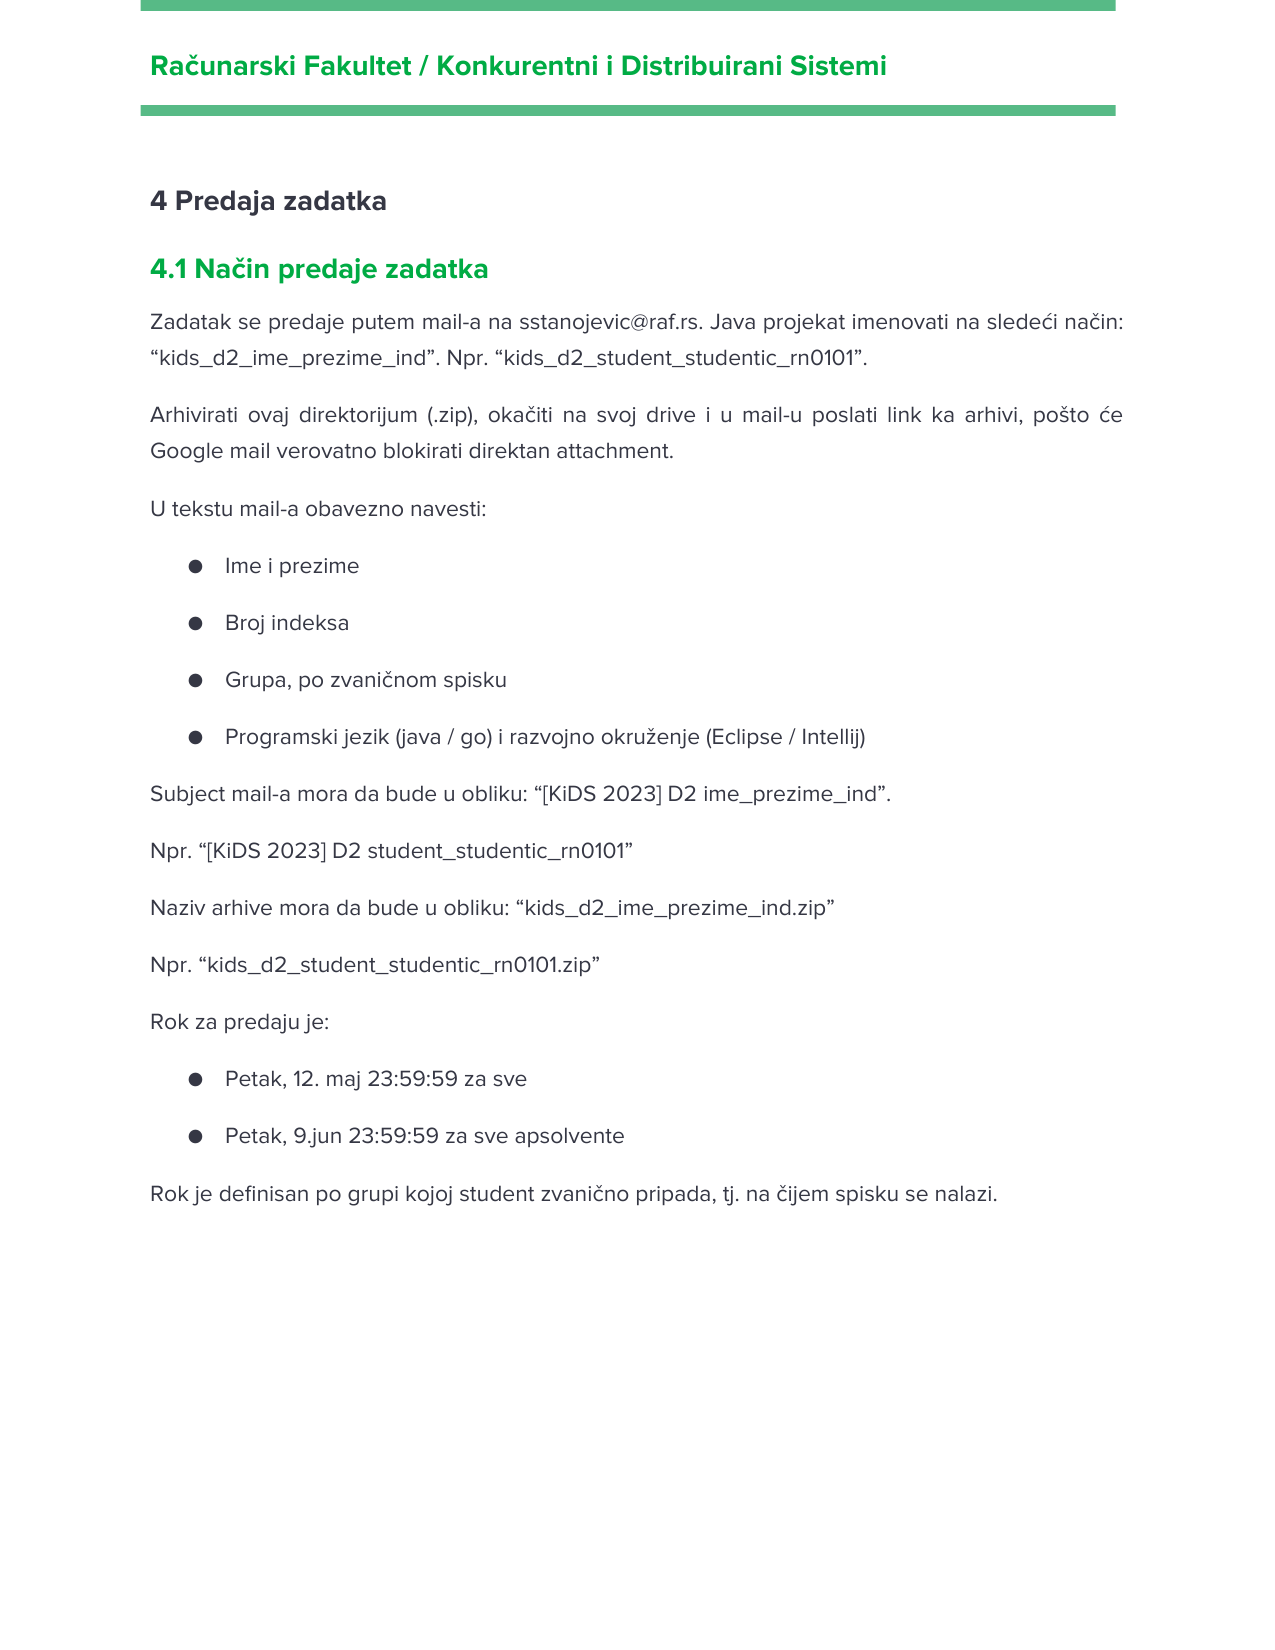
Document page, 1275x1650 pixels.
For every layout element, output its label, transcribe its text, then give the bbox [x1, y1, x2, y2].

text Npr. “[KiDS 2023] D2 student_studentic_rn0101” [150, 837, 1125, 865]
list Petak, 12. maj 23:59:59 za sve [187, 1066, 1125, 1094]
text Subject mail-a mora da bude u obliku: “[KiDS 2023] D2 ime_prezime_ind”. [150, 780, 1125, 808]
text U tekstu mail-a obavezno navesti: [150, 495, 1125, 523]
subtitle 4 Predaja zadatka [150, 183, 1125, 218]
picture [140, 105, 1116, 116]
picture [140, 0, 1116, 11]
text Zadatak se predaje putem mail-a na sstanojevic@raf.rs. Java projekat imenovati na sledeći način: “kids_d2_ime_prezime_ind”. Npr. “kids_d2_student_studentic_rn0101”. [150, 308, 1125, 372]
list Broj indeksa [187, 609, 1125, 637]
list Grupa, po zvaničnom spisku [187, 666, 1125, 694]
text Rok za predaju je: [150, 1009, 1125, 1037]
text Naziv arhive mora da bude u obliku: “kids_d2_ime_prezime_ind.zip” [150, 894, 1125, 922]
text Npr. “kids_d2_student_studentic_rn0101.zip” [150, 952, 1125, 979]
list Programski jezik (java / go) i razvojno okruženje (Eclipse / Intellij) [187, 723, 1125, 751]
text Rok je definisan po grupi kojoj student zvanično pripada, tj. na čijem spisku se nalazi. [150, 1180, 1125, 1208]
text Arhivirati ovaj direktorijum (.zip), okačiti na svoj drive i u mail-u poslati link ka arhivi, pošto će Google mail verovatno blokirati direktan attachment. [150, 402, 1125, 466]
subtitle 4.1 Način predaje zadatka [150, 252, 1125, 287]
list Ime i prezime [187, 552, 1125, 580]
list Petak, 9.jun 23:59:59 za sve apsolvente [187, 1123, 1125, 1151]
